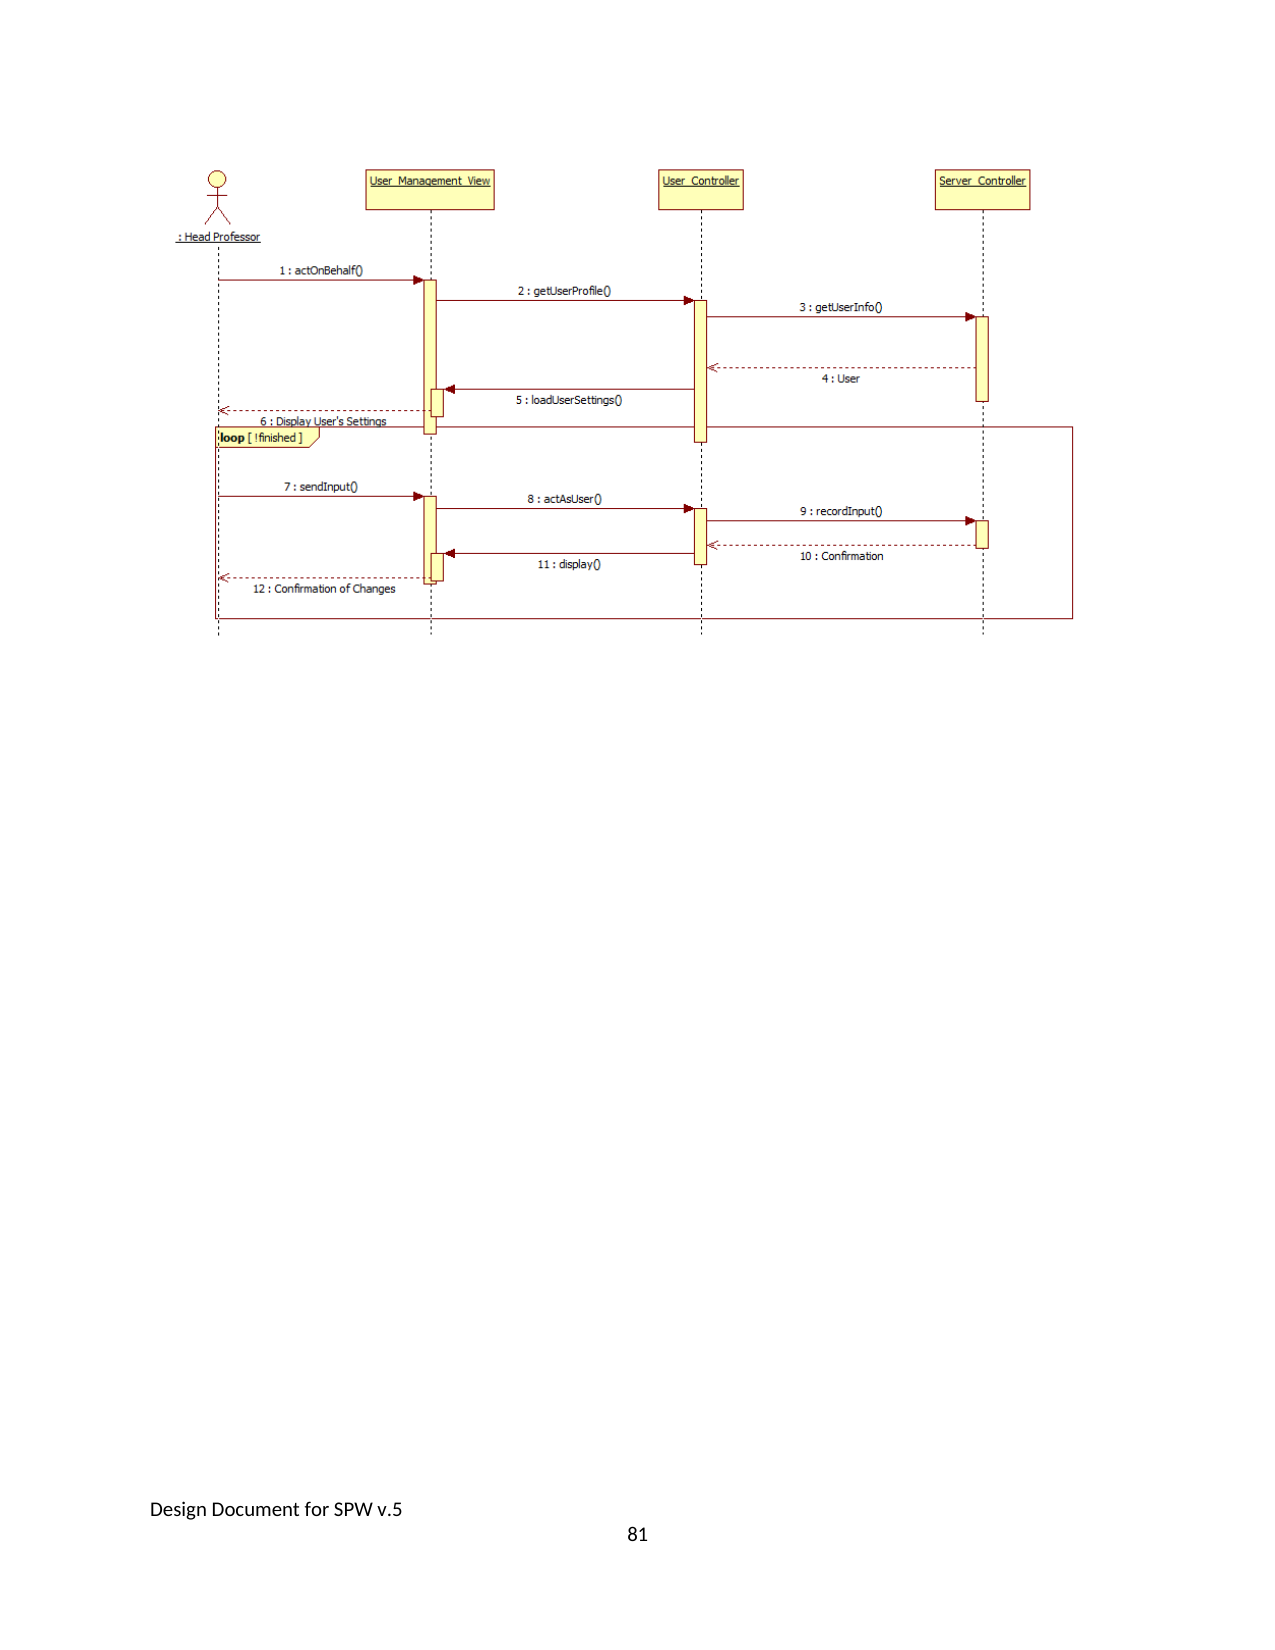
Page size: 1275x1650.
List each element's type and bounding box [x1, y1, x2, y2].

picture [150, 150, 1126, 659]
